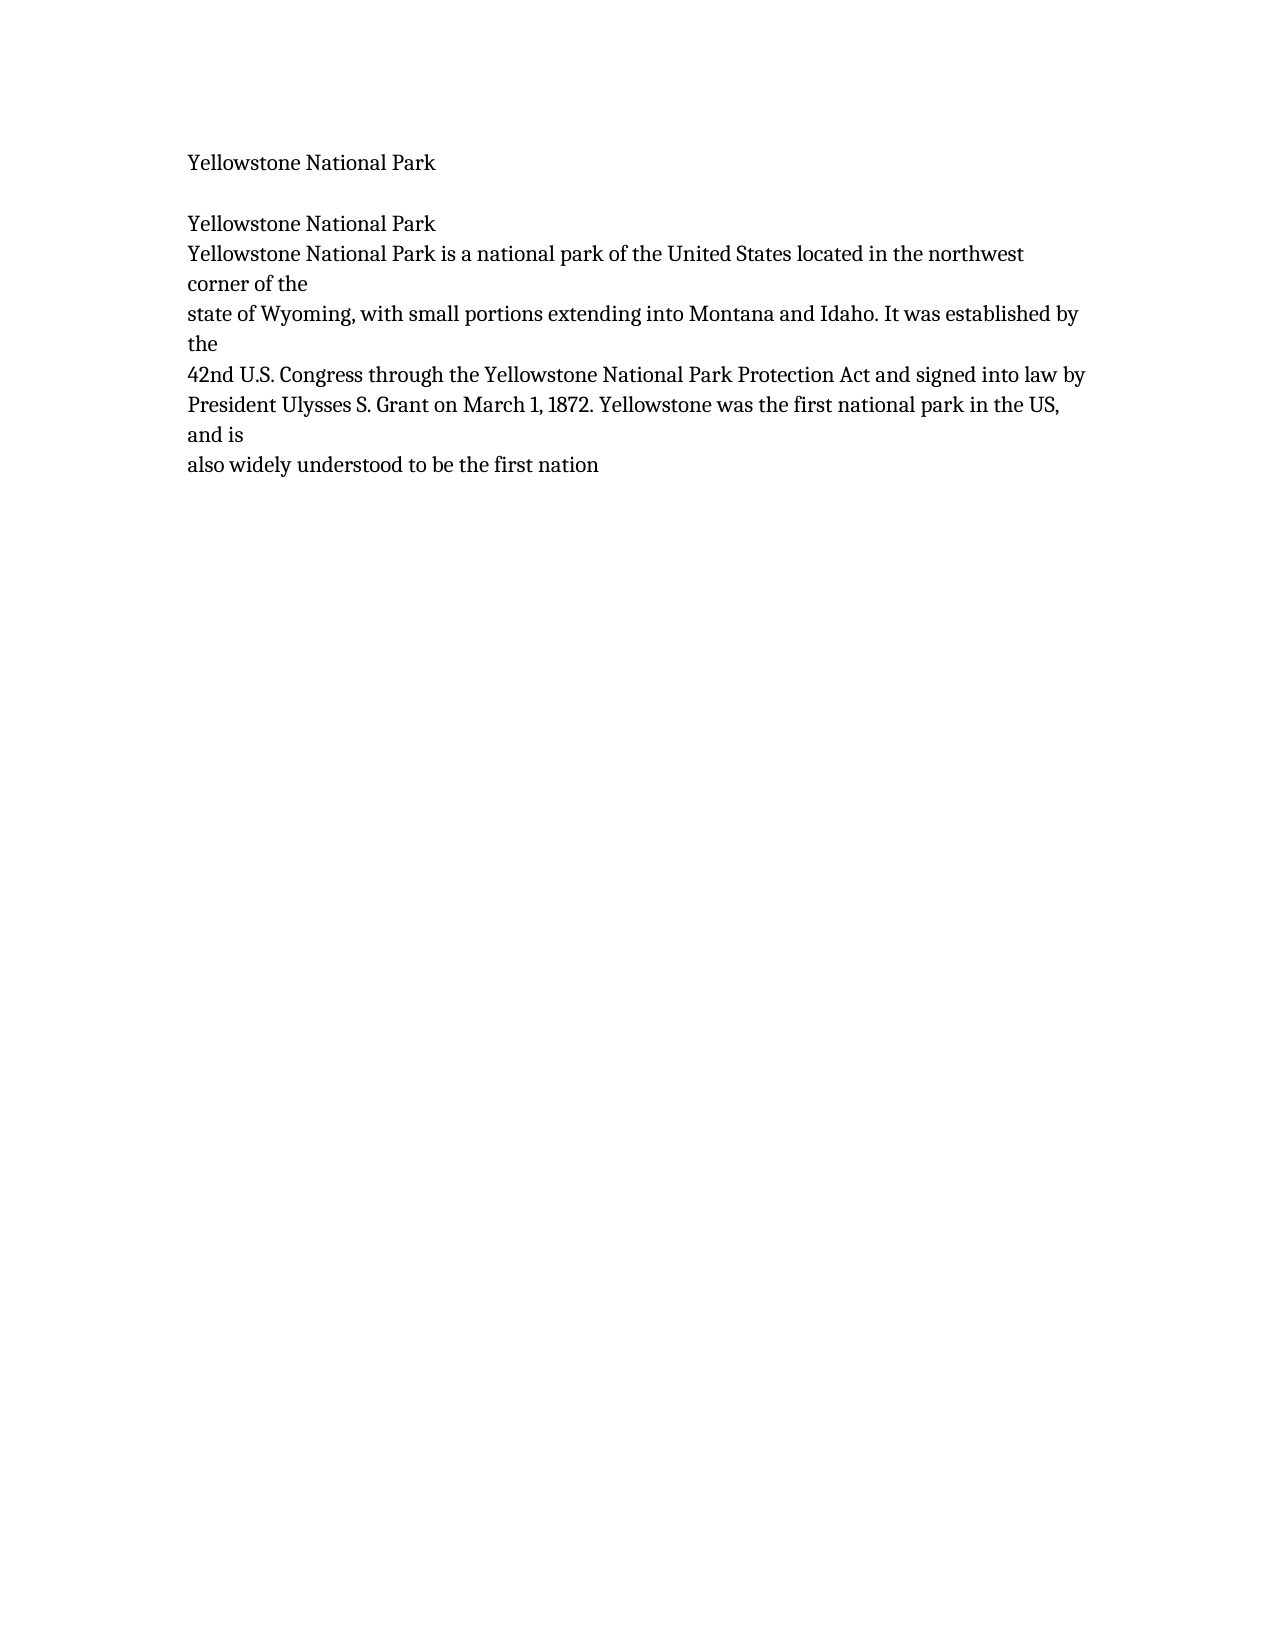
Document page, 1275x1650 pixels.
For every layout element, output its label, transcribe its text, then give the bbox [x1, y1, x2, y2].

text Yellowstone National Park Yellowstone National Park Yellowstone National Park is a national park of the United States located in the northwest corner of the state of Wyoming, with small portions extending into Montana and Idaho. It was established by the 42nd U.S. Congress through the Yellowstone National Park Protection Act and signed into law by President Ulysses S. Grant on March 1, 1872. Yellowstone was the first national park in the US, and is also widely understood to be the first nation [187, 150, 1087, 478]
